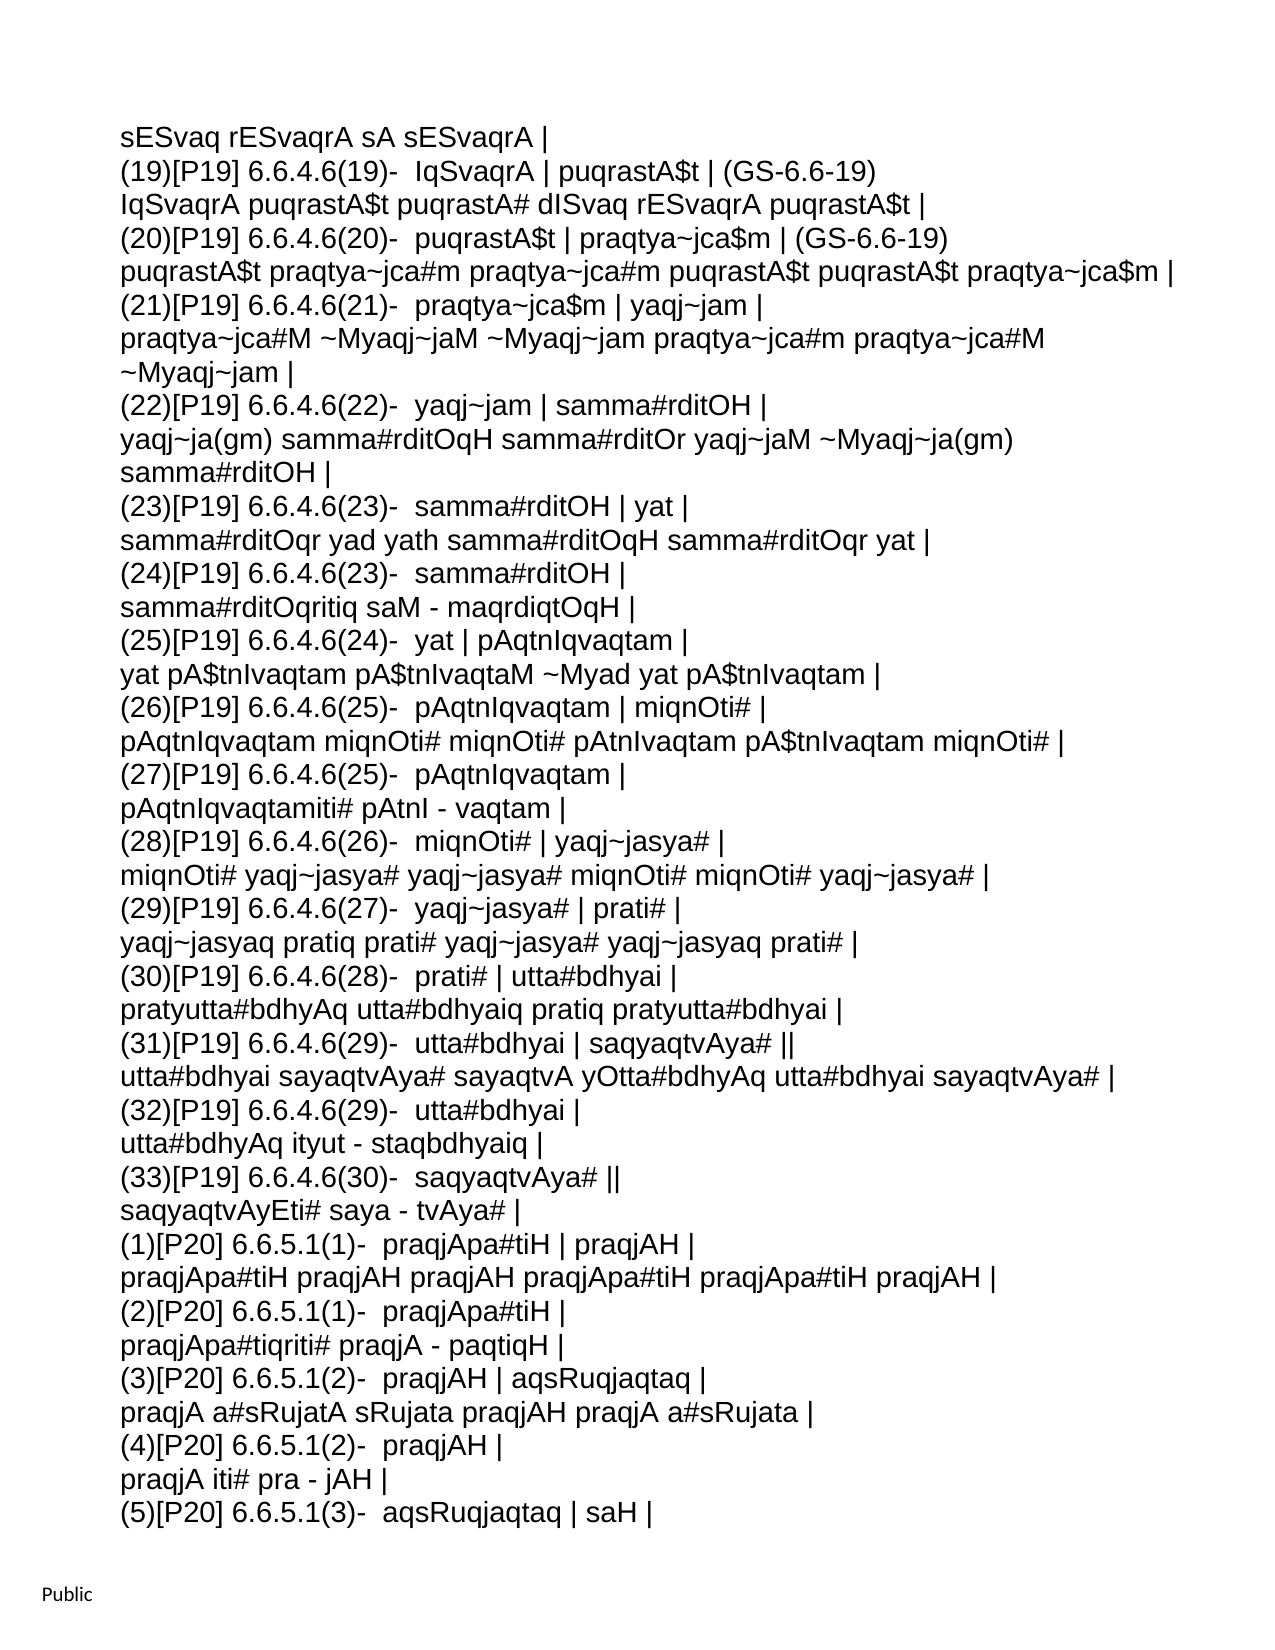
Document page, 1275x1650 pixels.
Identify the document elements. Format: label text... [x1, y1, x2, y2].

text (32)[P19] 6.6.4.6(29)- utta#bdhyai | [120, 1093, 1200, 1126]
text utta#bdhyai sayaqtvAya# sayaqtvA yOtta#bdhyAq utta#bdhyai sayaqtvAya# | [120, 1059, 1200, 1093]
text miqnOti# yaqj~jasya# yaqj~jasya# miqnOti# miqnOti# yaqj~jasya# | [120, 858, 1200, 891]
text (33)[P19] 6.6.4.6(30)- saqyaqtvAya# || [120, 1160, 1200, 1193]
text praqjA iti# pra - jAH | [120, 1462, 1200, 1495]
text samma#rditOqr yad yath samma#rditOqH samma#rditOqr yat | [120, 522, 1200, 556]
text saqyaqtvAyEti# saya - tvAya# | [120, 1193, 1200, 1227]
text (19)[P19] 6.6.4.6(19)- IqSvaqrA | puqrastA$t | (GS-6.6-19) [120, 153, 1200, 187]
text (28)[P19] 6.6.4.6(26)- miqnOti# | yaqj~jasya# | [120, 824, 1200, 858]
text pAqtnIqvaqtam miqnOti# miqnOti# pAtnIvaqtam pA$tnIvaqtam miqnOti# | [120, 724, 1200, 757]
text IqSvaqrA puqrastA$t puqrastA# dISvaq rESvaqrA puqrastA$t | [120, 187, 1200, 221]
text (31)[P19] 6.6.4.6(29)- utta#bdhyai | saqyaqtvAya# || [120, 1026, 1200, 1059]
text yaqj~jasyaq pratiq prati# yaqj~jasya# yaqj~jasyaq prati# | [120, 925, 1200, 958]
text (4)[P20] 6.6.5.1(2)- praqjAH | [120, 1428, 1200, 1462]
text praqjApa#tiqriti# praqjA - paqtiqH | [120, 1327, 1200, 1361]
text (5)[P20] 6.6.5.1(3)- aqsRuqjaqtaq | saH | [120, 1495, 1200, 1529]
text (22)[P19] 6.6.4.6(22)- yaqj~jam | samma#rditOH | [120, 388, 1200, 422]
text (24)[P19] 6.6.4.6(23)- samma#rditOH | [120, 556, 1200, 589]
text praqjApa#tiH praqjAH praqjAH praqjApa#tiH praqjApa#tiH praqjAH | [120, 1260, 1200, 1294]
text yaqj~ja(gm) samma#rditOqH samma#rditOr yaqj~jaM ~Myaqj~ja(gm) samma#rditOH | [120, 422, 1200, 489]
text (29)[P19] 6.6.4.6(27)- yaqj~jasya# | prati# | [120, 891, 1200, 925]
text (20)[P19] 6.6.4.6(20)- puqrastA$t | praqtya~jca$m | (GS-6.6-19) [120, 221, 1200, 254]
text (2)[P20] 6.6.5.1(1)- praqjApa#tiH | [120, 1294, 1200, 1327]
text (25)[P19] 6.6.4.6(24)- yat | pAqtnIqvaqtam | [120, 623, 1200, 657]
text samma#rditOqritiq saM - maqrdiqtOqH | [120, 589, 1200, 623]
text (27)[P19] 6.6.4.6(25)- pAqtnIqvaqtam | [120, 757, 1200, 791]
text pAqtnIqvaqtamiti# pAtnI - vaqtam | [120, 791, 1200, 824]
text utta#bdhyAq ityut - staqbdhyaiq | [120, 1126, 1200, 1160]
text (23)[P19] 6.6.4.6(23)- samma#rditOH | yat | [120, 489, 1200, 522]
text (30)[P19] 6.6.4.6(28)- prati# | utta#bdhyai | [120, 958, 1200, 992]
text praqtya~jca#M ~Myaqj~jaM ~Myaqj~jam praqtya~jca#m praqtya~jca#M ~Myaqj~jam | [120, 321, 1200, 388]
text sESvaq rESvaqrA sA sESvaqrA | [120, 120, 1200, 153]
text praqjA a#sRujatA sRujata praqjAH praqjA a#sRujata | [120, 1394, 1200, 1428]
text (26)[P19] 6.6.4.6(25)- pAqtnIqvaqtam | miqnOti# | [120, 690, 1200, 724]
text yat pA$tnIvaqtam pA$tnIvaqtaM ~Myad yat pA$tnIvaqtam | [120, 657, 1200, 690]
text pratyutta#bdhyAq utta#bdhyaiq pratiq pratyutta#bdhyai | [120, 992, 1200, 1026]
text (21)[P19] 6.6.4.6(21)- praqtya~jca$m | yaqj~jam | [120, 288, 1200, 321]
text (3)[P20] 6.6.5.1(2)- praqjAH | aqsRuqjaqtaq | [120, 1361, 1200, 1394]
text puqrastA$t praqtya~jca#m praqtya~jca#m puqrastA$t puqrastA$t praqtya~jca$m | [120, 254, 1200, 288]
text (1)[P20] 6.6.5.1(1)- praqjApa#tiH | praqjAH | [120, 1227, 1200, 1260]
